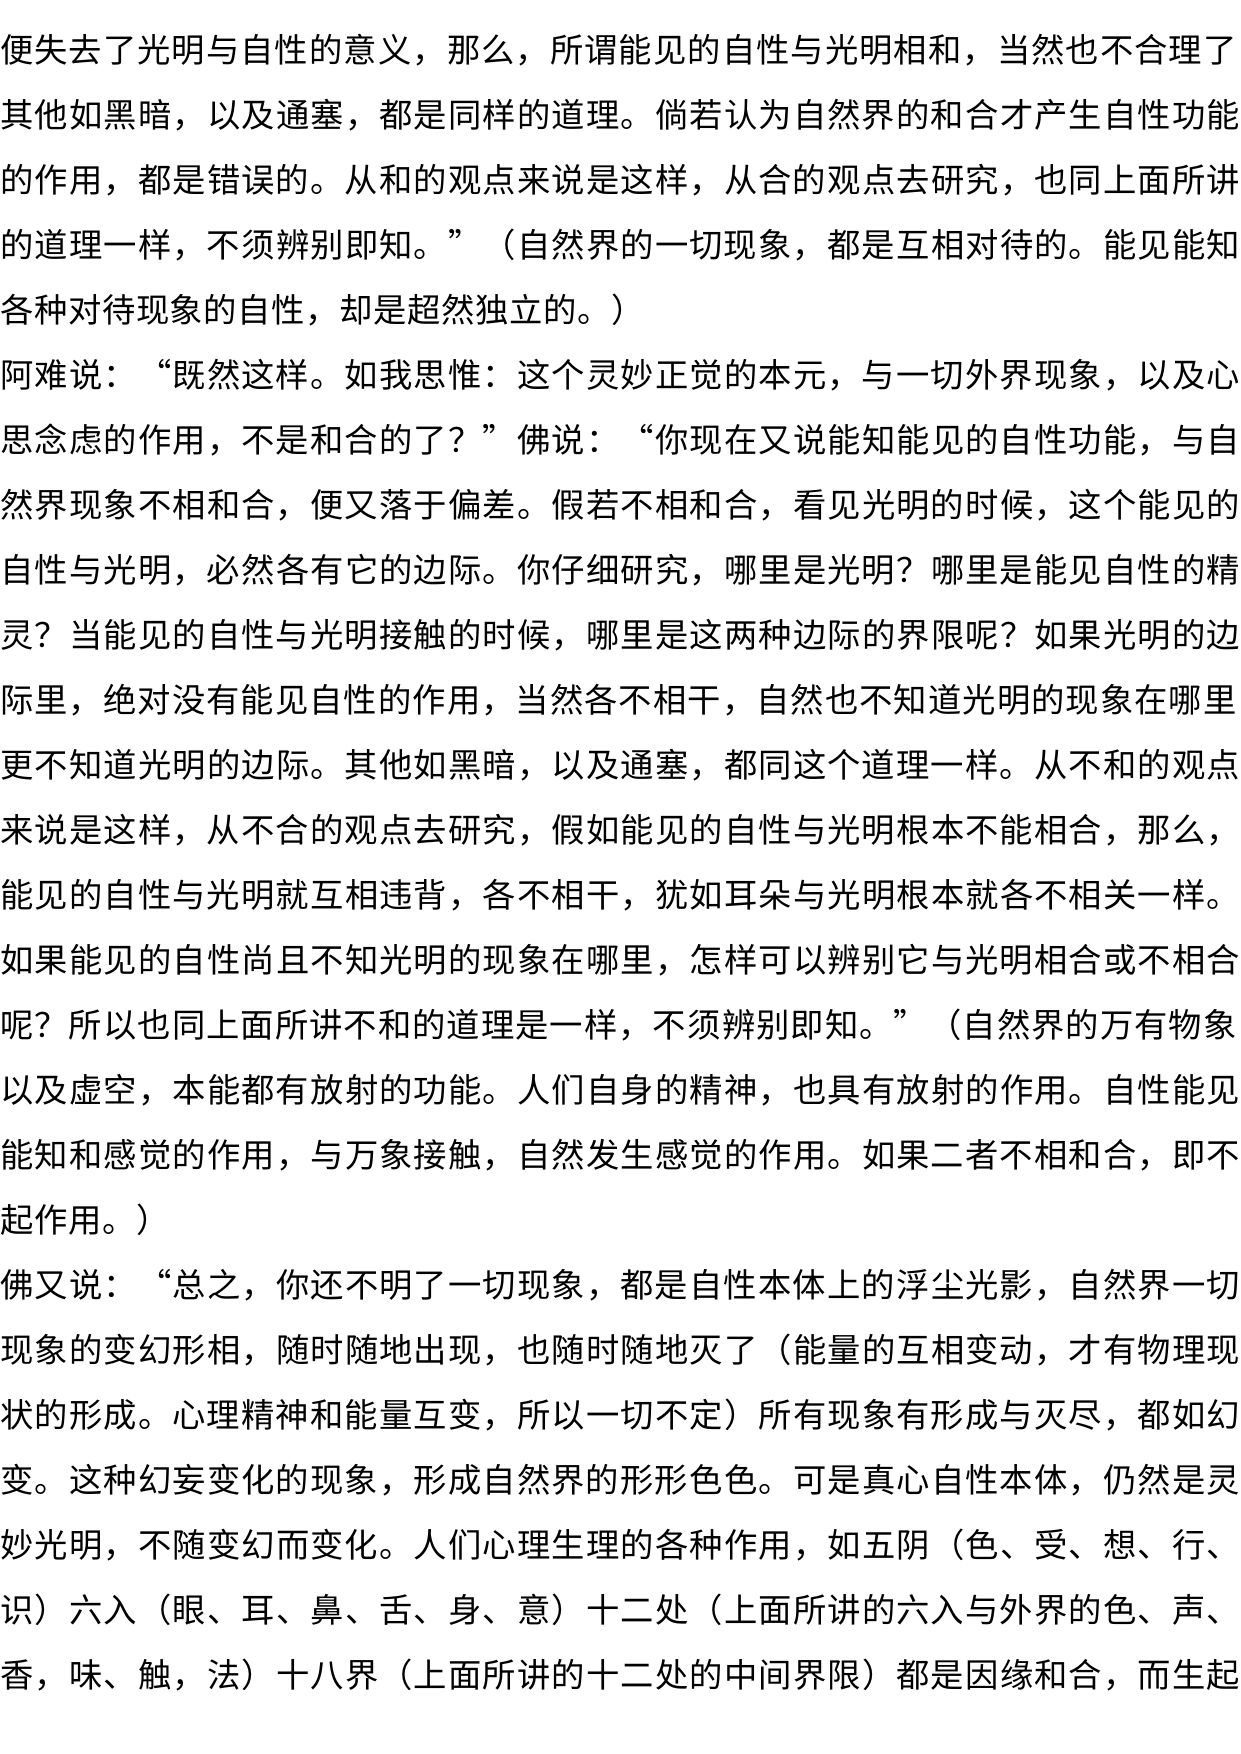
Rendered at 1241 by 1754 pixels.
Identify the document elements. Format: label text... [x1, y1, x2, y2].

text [0, 1251, 1240, 1706]
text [0, 16, 1240, 341]
text 阿难说：“既然这样。如我思惟：这个灵妙正觉的本元，与一切外界现象，以及心思念虑的作用，不是和合的了？”佛说：“你现在又说能知能见的自性功能，与自然界现象不相和合，便又落于偏差。假若不相和合，看见光明的时候，这个能见的自性与光明，必然各有它的边际。你仔细研究，哪里是光明？哪里是能见自性的精灵？当能见的自性与光明接触的时候，哪里是这两种边际的界限呢？如果光明的边际里，绝对没有能见自性的作用，当然各不相干，自然也不知道光明的现象在哪里，更不知道光明的边际。其他如黑暗，以及通塞，都同这个道理一样。从不和的观点来说是这样，从不合的观点去研究，假如能见的自性与光明根本不能相合，那么，能见的自性与光明就互相违背，各不相干，犹如耳朵与光明根本就各不相关一样。如果能见的自性尚且不知光明的现象在哪里，怎样可以辨别它与光明相合或不相合呢？所以也同上面所讲不和的道理是一样，不须辨别即知。”（自然界的万有物象，以及虚空，本能都有放射的功能。人们自身的精神，也具有放射的作用。自性能见能知和感觉的作用，与万象接触，自然发生感觉的作用。如果二者不相和合，即不起作用。） [0, 341, 1240, 1251]
